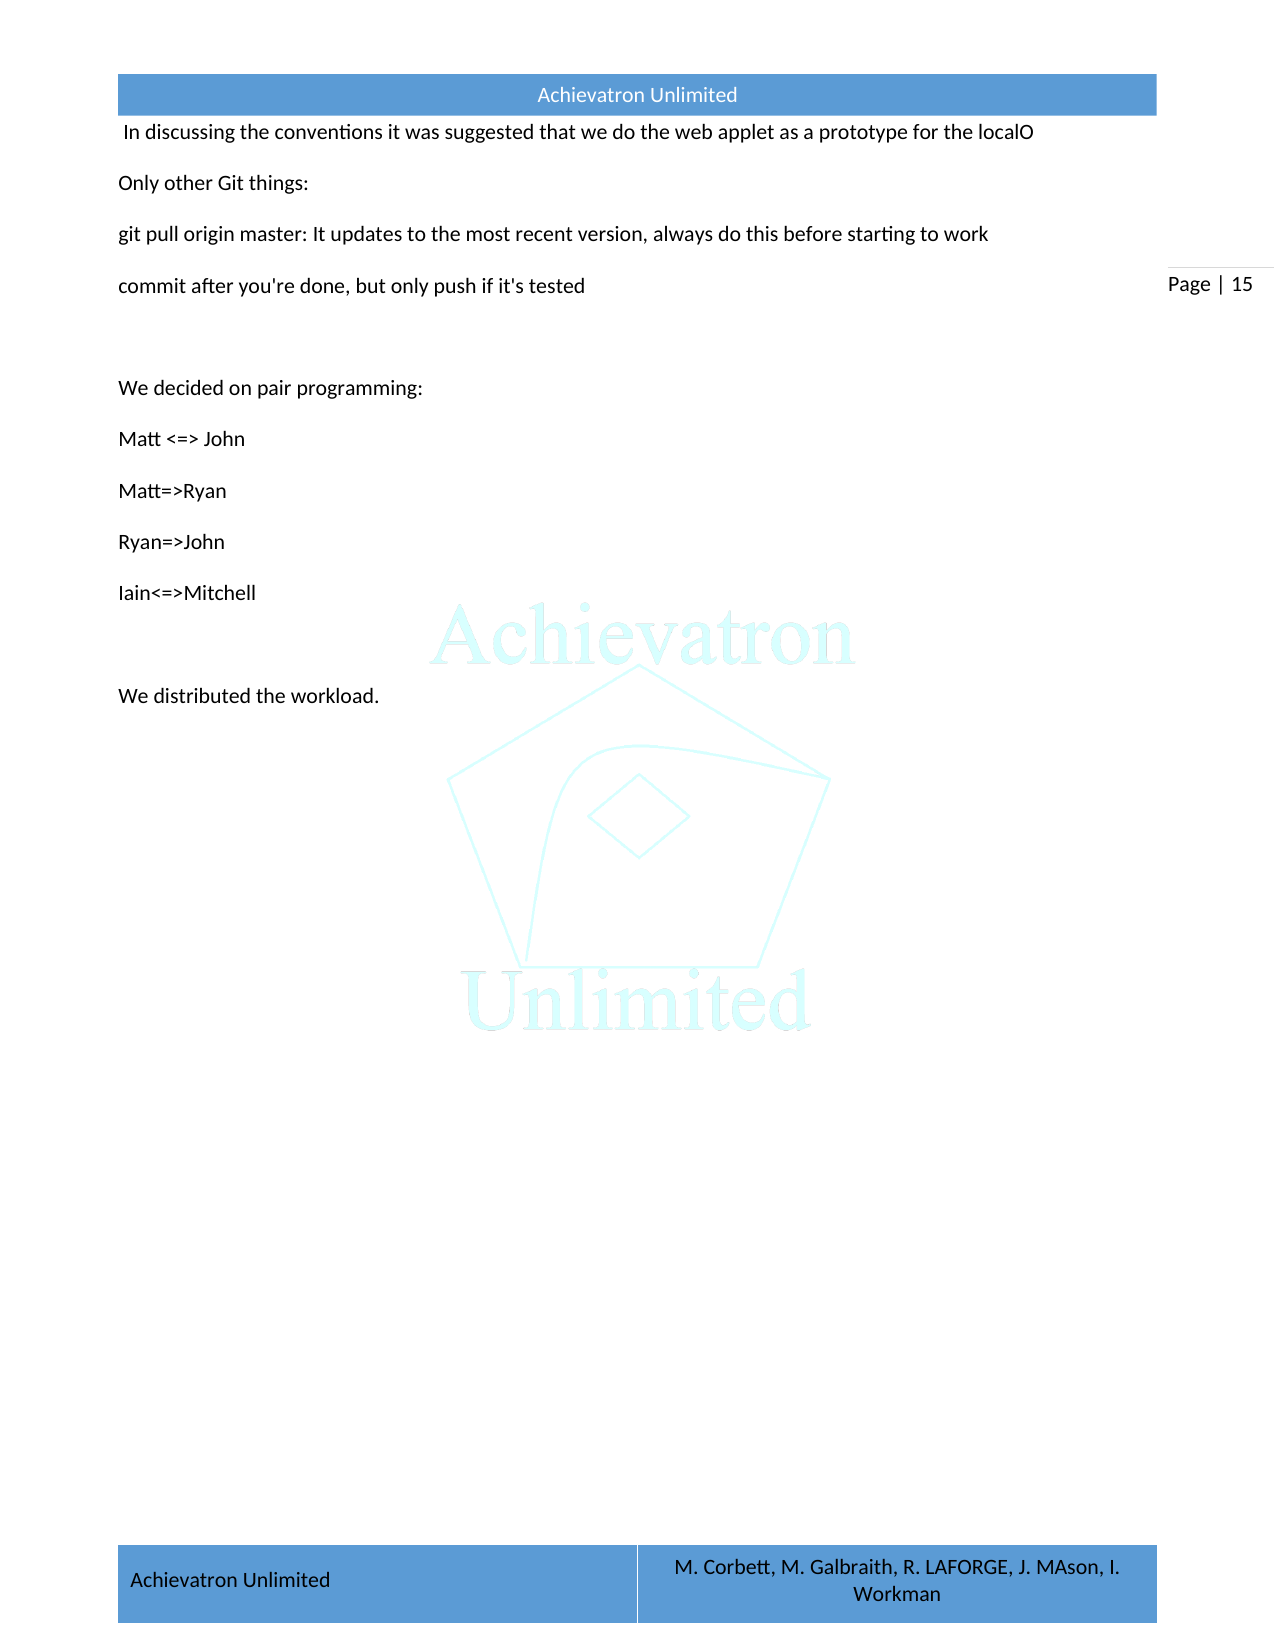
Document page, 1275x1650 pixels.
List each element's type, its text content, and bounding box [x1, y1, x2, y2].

text commit after you're done, but only push if it's tested [118, 272, 1157, 298]
text We decided on pair programming: [118, 374, 1157, 401]
text Only other Git things: [118, 169, 1157, 196]
text Ryan=>John [118, 528, 1157, 555]
text Matt <=> John [118, 426, 1157, 452]
text git pull origin master: It updates to the most recent version, always do this before starting to work [118, 221, 1157, 247]
text In discussing the conventions it was suggested that we do the web applet as a prototype for the localO [118, 118, 1157, 145]
text We distributed the workload. [118, 682, 1157, 708]
text Matt=>Ryan [118, 477, 1157, 503]
text Iain<=>Mitchell [118, 579, 1157, 606]
